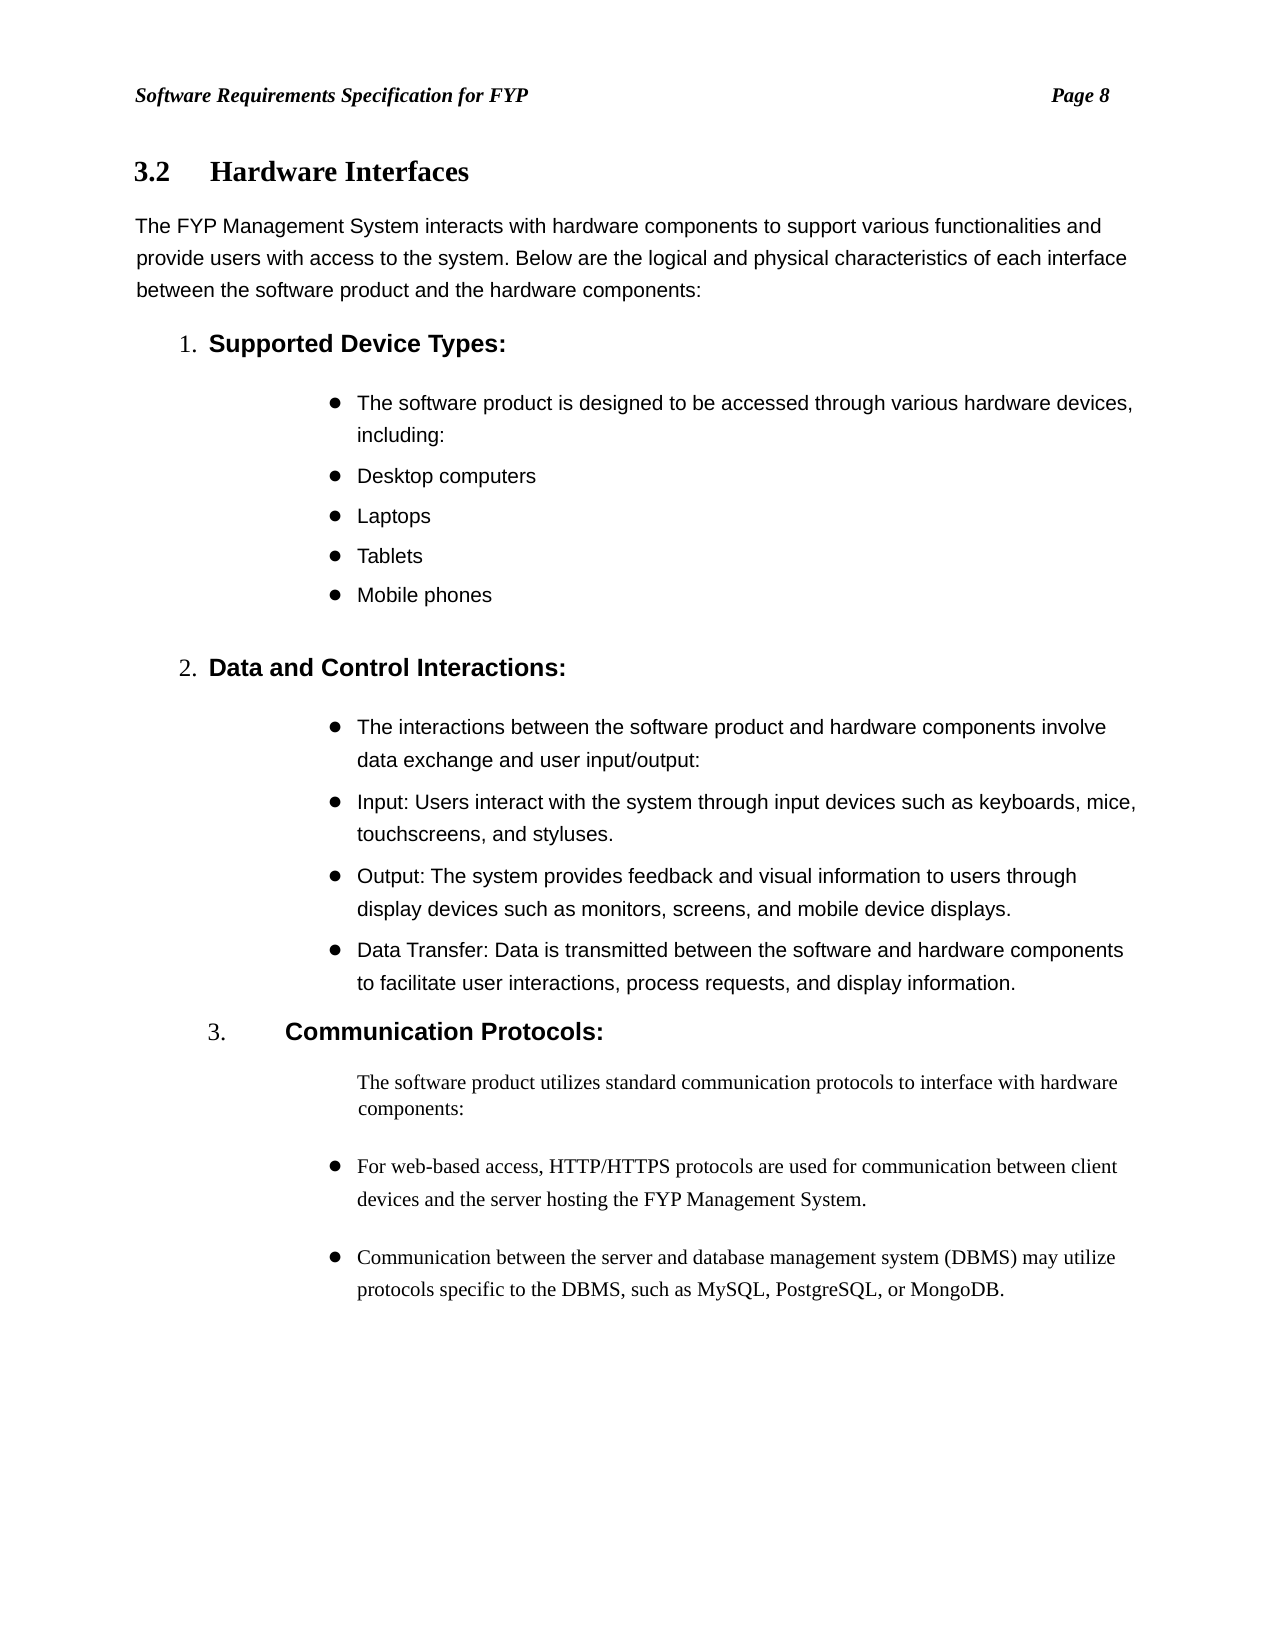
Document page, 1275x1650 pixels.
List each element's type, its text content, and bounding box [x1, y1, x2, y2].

list Tablets [327, 539, 1138, 568]
list Mobile phones [327, 579, 1138, 608]
list Input: Users interact with the system through input devices such as keyboards, mice, touchscreens, and styluses. [327, 786, 1138, 846]
list The software product is designed to be accessed through various hardware devices, including: [327, 387, 1138, 447]
text The software product utilizes standard communication protocols to interface with hardware components: [357, 1070, 1139, 1120]
text The FYP Management System interacts with hardware components to support various functionalities and provide users with access to the system. Below are the logical and physical characteristics of each interface between the software product and the hardware components: [135, 214, 1138, 301]
subtitle 3.2 Hardware Interfaces [133, 154, 1135, 188]
list Data and Control Interactions: [179, 653, 1139, 682]
list The interactions between the software product and hardware components involve data exchange and user input/output: [327, 711, 1138, 772]
list Supported Device Types: [179, 328, 1139, 357]
list For web-based access, HTTP/HTTPS protocols are used for communication between client devices and the server hosting the FYP Management System. [327, 1150, 1138, 1211]
list Laptops [327, 500, 1138, 529]
list Desktop computers [327, 460, 1138, 489]
list Data Transfer: Data is transmitted between the software and hardware components to facilitate user interactions, process requests, and display information. [327, 934, 1138, 995]
list Communication Protocols: [207, 1017, 1138, 1046]
list Output: The system provides feedback and visual information to users through display devices such as monitors, screens, and mobile device displays. [327, 860, 1138, 920]
list Communication between the server and database management system (DBMS) may utilize protocols specific to the DBMS, such as MySQL, PostgreSQL, or MongoDB. [327, 1241, 1138, 1301]
